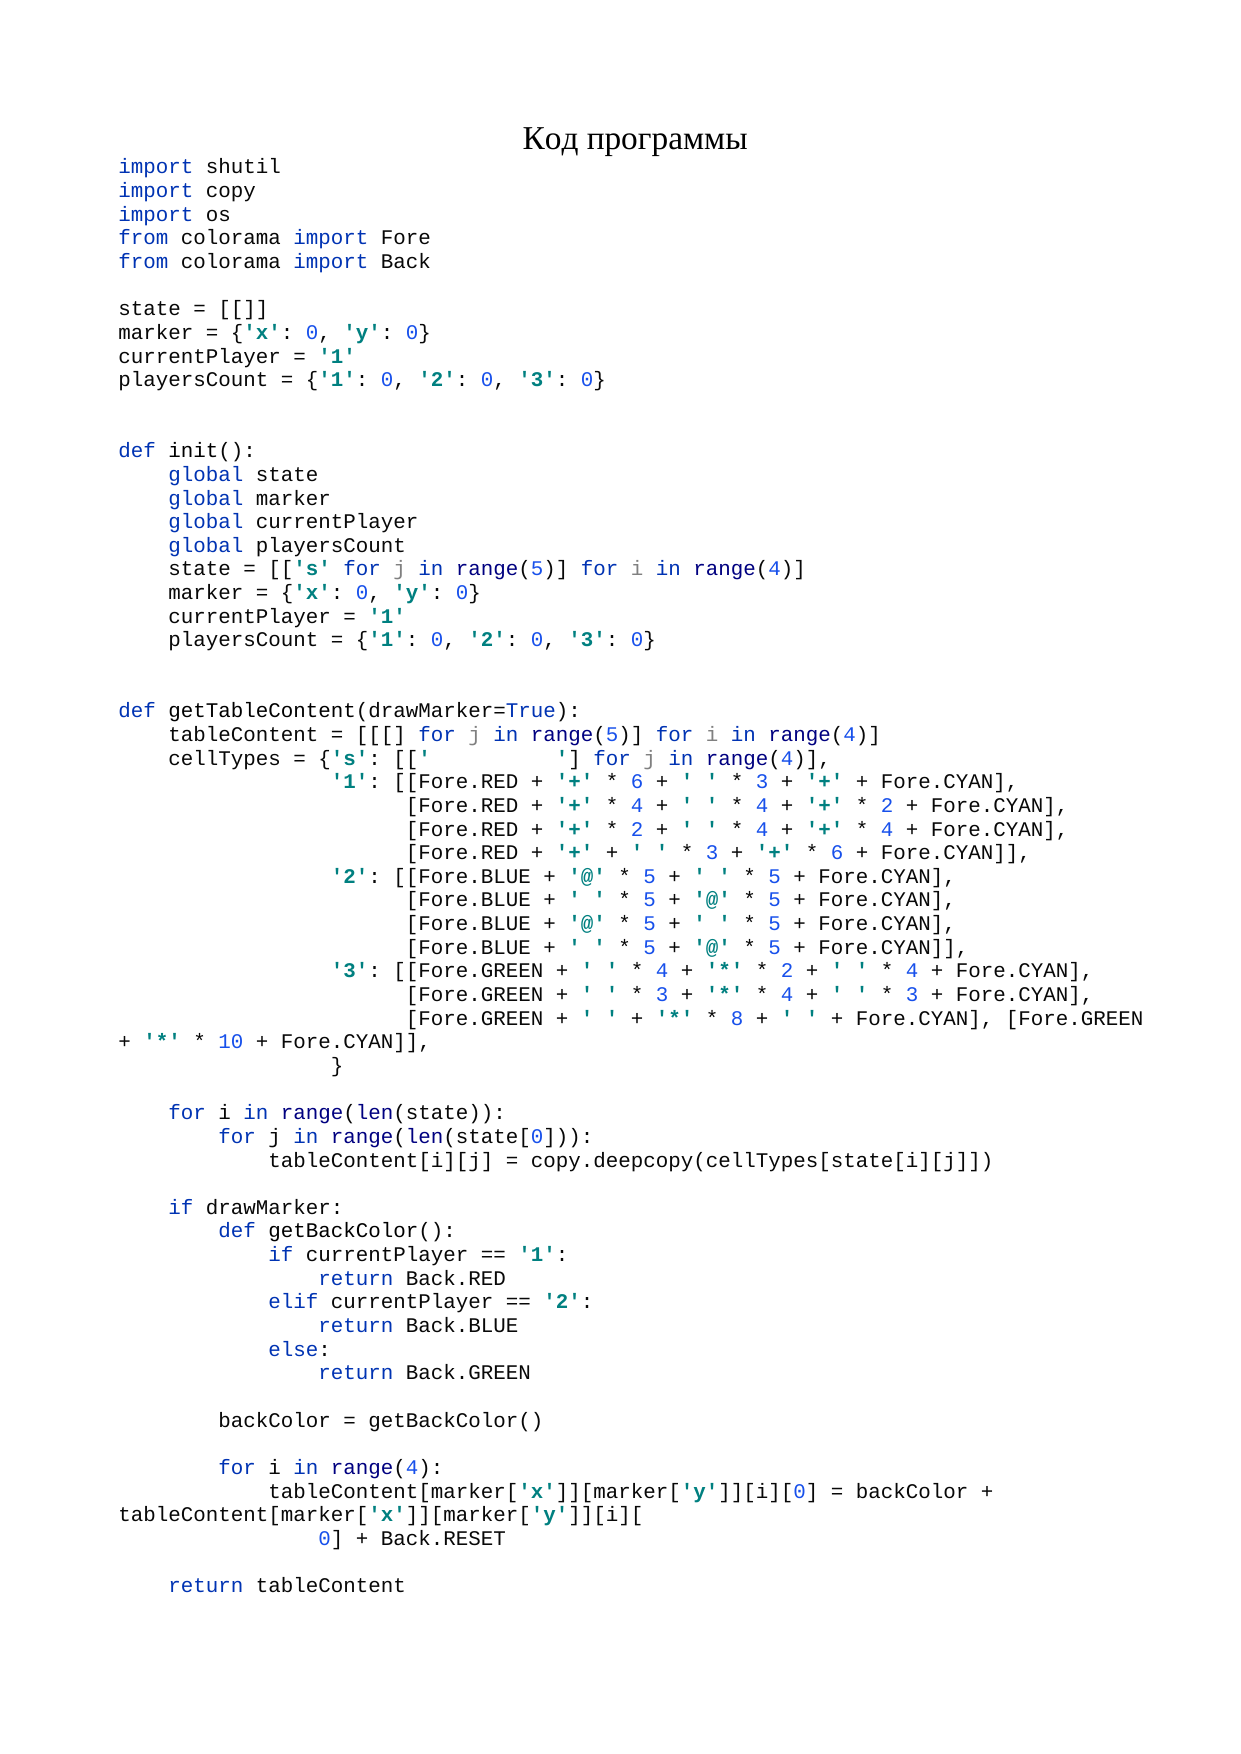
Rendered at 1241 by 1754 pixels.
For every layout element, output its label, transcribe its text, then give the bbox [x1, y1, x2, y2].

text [118, 156, 1152, 1622]
text Код программы [118, 118, 1152, 156]
